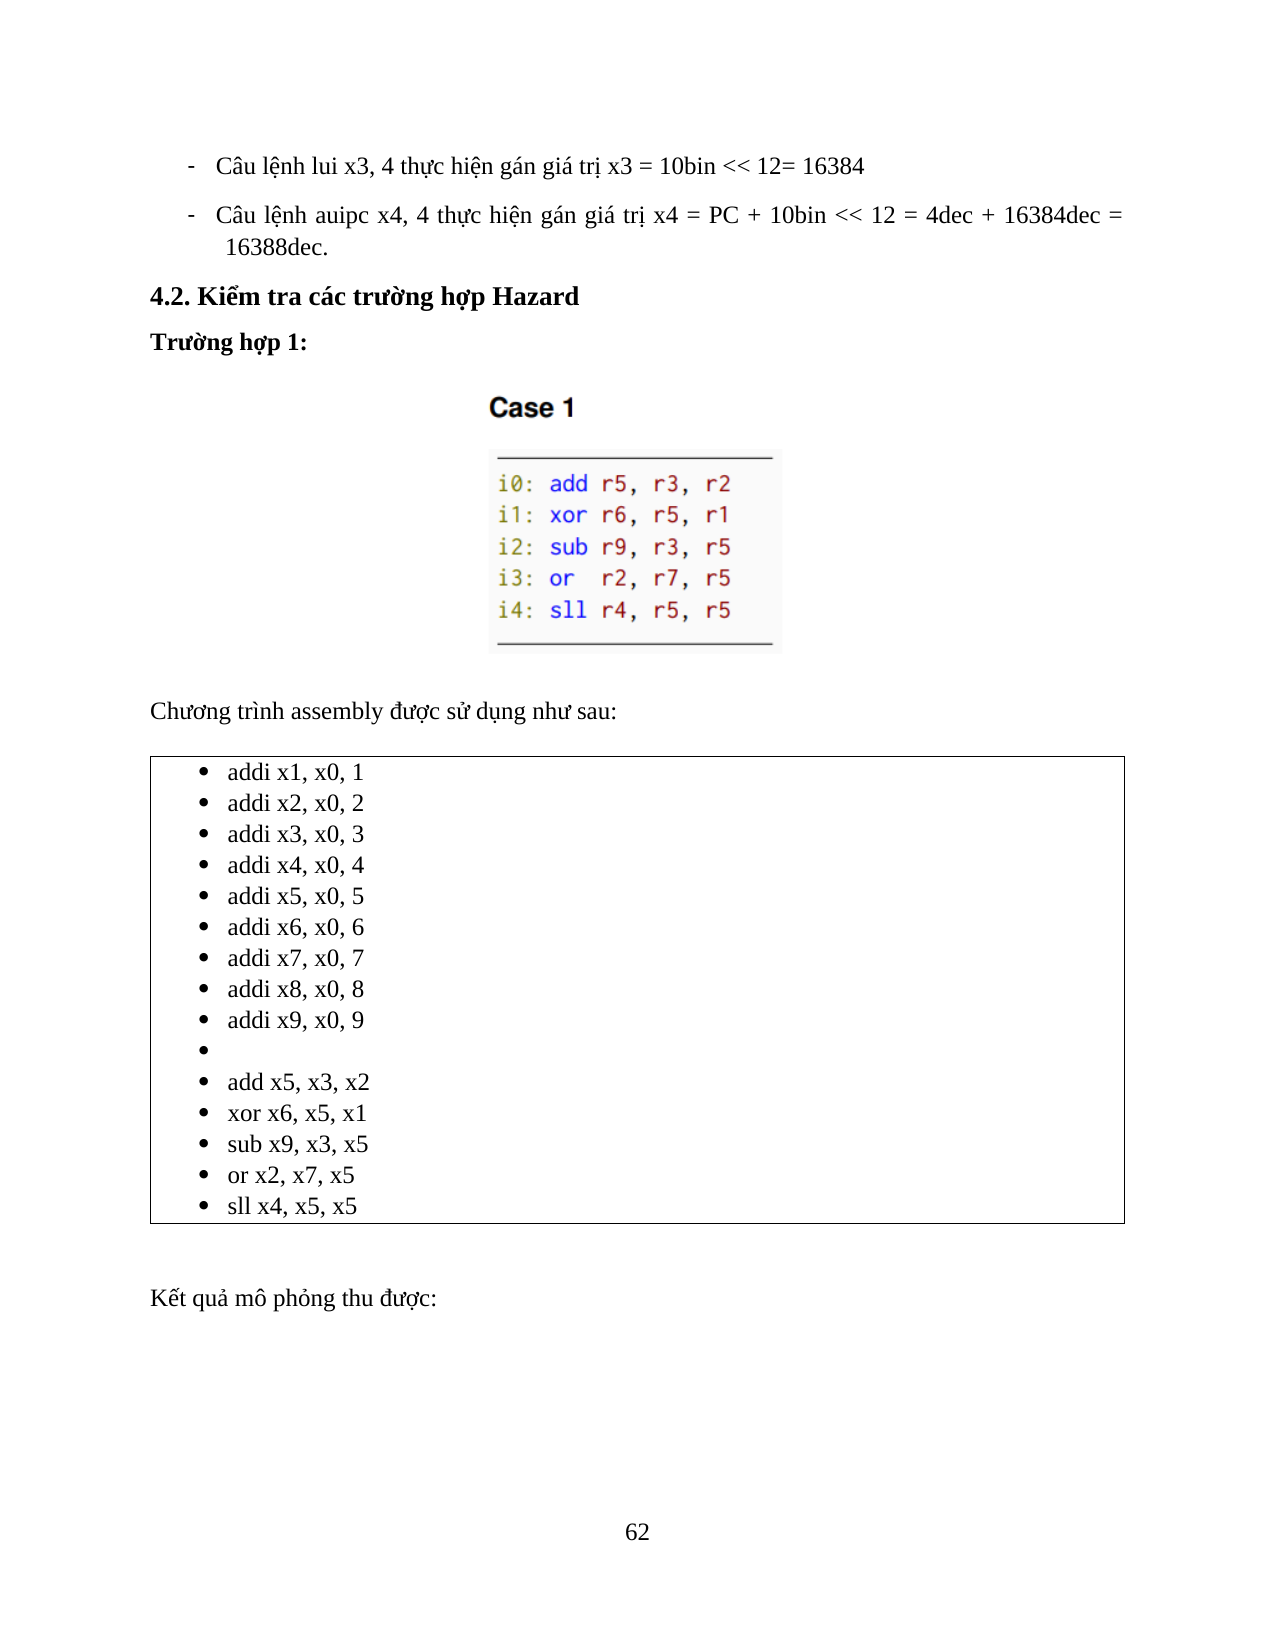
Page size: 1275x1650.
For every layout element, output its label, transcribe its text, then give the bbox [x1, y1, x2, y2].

table_header addi x1, x0, 1 addi x2, x0, 2 addi x3, x0, 3 addi x4, x0, 4 addi x5, x0, 5 addi x6, x0, 6 addi x7, x0, 7 addi x8, x0, 8 addi x9, x0, 9 add x5, x3, x2 xor x6, x5, x1 sub x9, x3, x5 or x2, x7, x5 sll x4, x5, x5 [151, 757, 1124, 1222]
text Chương trình assembly được sử dụng như sau: [150, 696, 1125, 725]
list Câu lệnh lui x3, 4 thực hiện gán giá trị x3 = 10bin << 12= 16384 [187, 150, 1125, 181]
text Trường hợp 1: [150, 327, 1125, 356]
subtitle 4.2. Kiểm tra các trường hợp Hazard [150, 280, 1125, 311]
text Kết quả mô phỏng thu được: [150, 1283, 1125, 1312]
list Câu lệnh auipc x4, 4 thực hiện gán giá trị x4 = PC + 10bin << 12 = 4dec + 16384dec = 16388dec. [187, 199, 1125, 261]
picture [474, 386, 801, 665]
